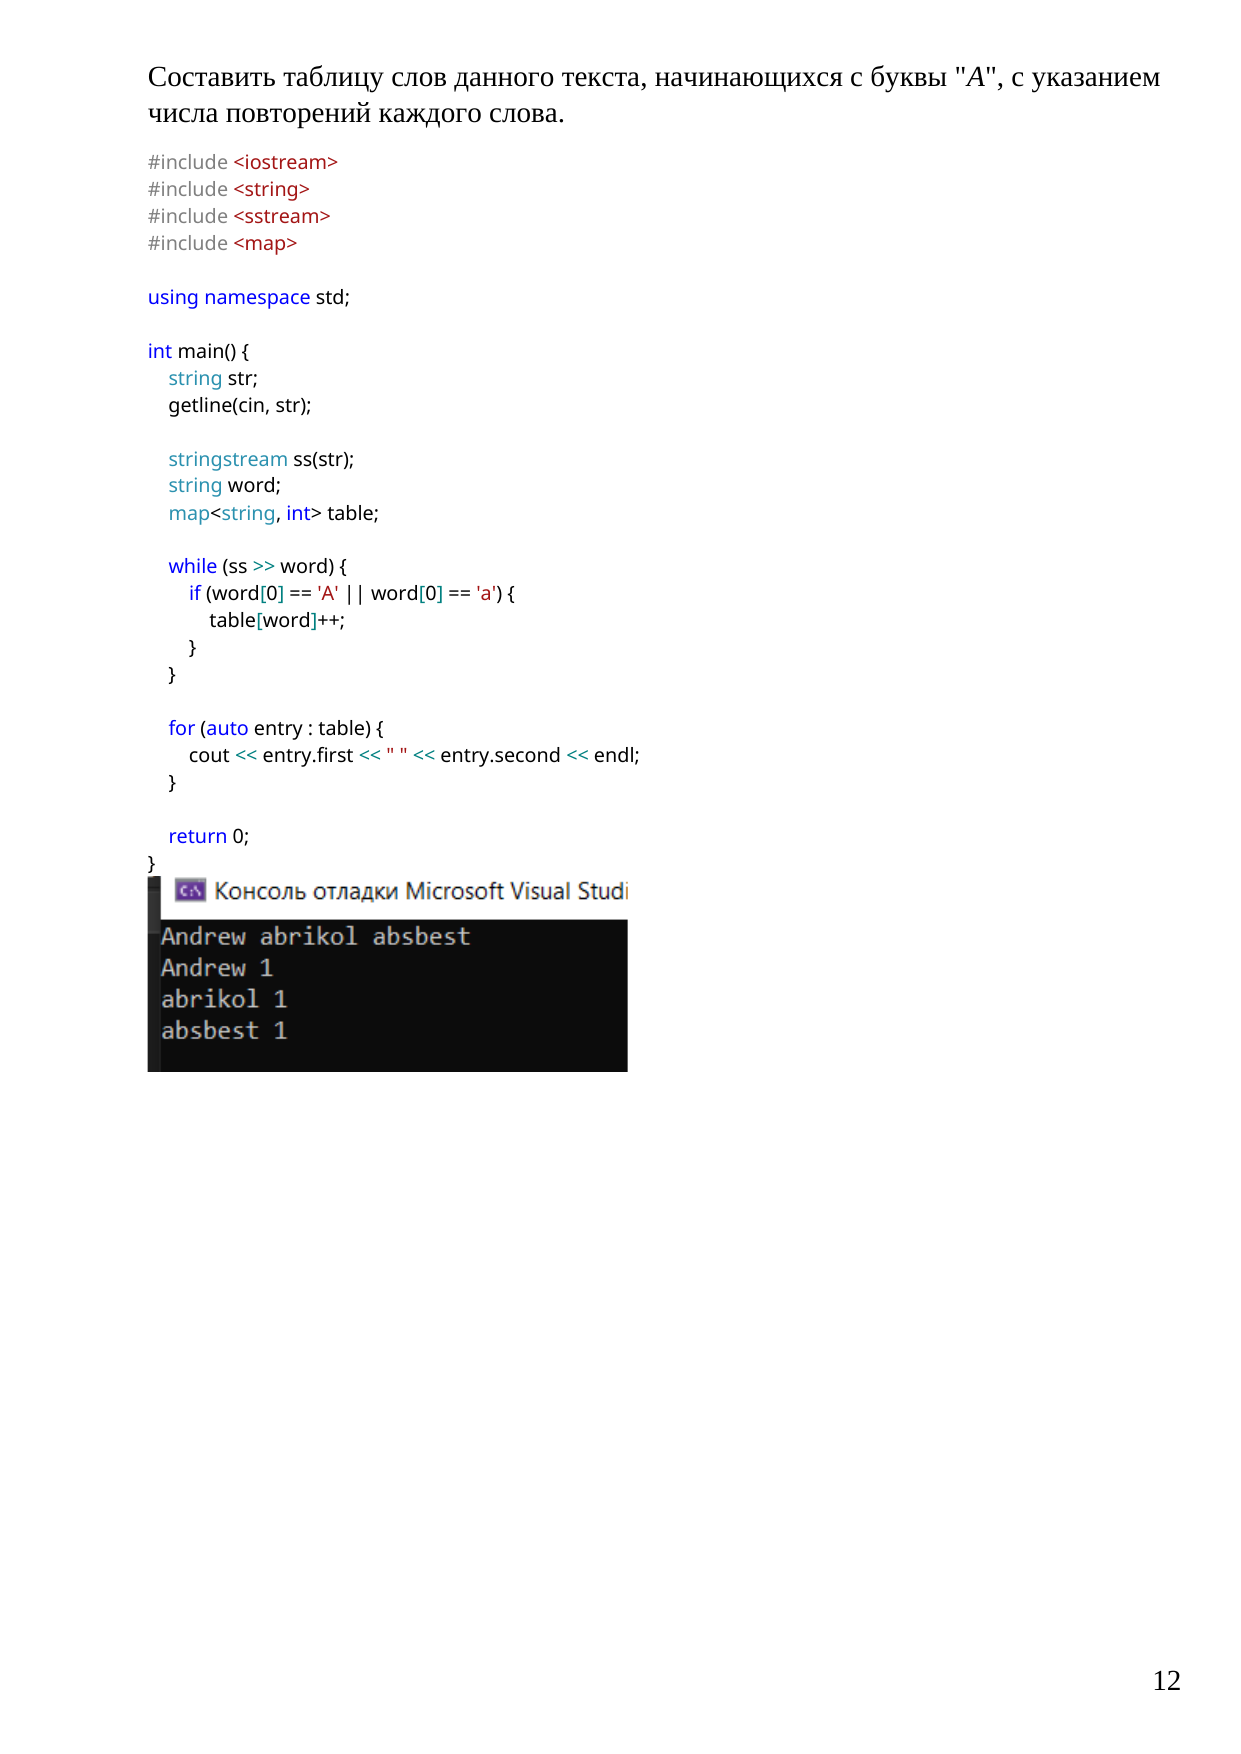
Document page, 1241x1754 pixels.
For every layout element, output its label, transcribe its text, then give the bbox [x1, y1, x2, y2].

text } [148, 634, 1181, 661]
text } [148, 661, 1181, 688]
text stringstream ss(str); [148, 445, 1181, 472]
text int main() { [148, 337, 1181, 364]
text #include <string> [148, 175, 1181, 202]
text table[word]++; [148, 607, 1181, 634]
text } [148, 849, 1181, 876]
text for (auto entry : table) { [148, 714, 1181, 742]
text using namespace std; [148, 283, 1181, 310]
text if (word[0] == 'A' || word[0] == 'a') { [148, 580, 1181, 607]
text #include <iostream> [148, 148, 1181, 175]
text string str; [148, 364, 1181, 391]
text string word; [148, 472, 1181, 499]
text getline(cin, str); [148, 391, 1181, 418]
text Составить таблицу слов данного текста, начинающихся с буквы "А", с указанием числа повторений каждого слова. [148, 59, 1181, 129]
text return 0; [148, 822, 1181, 849]
text #include <sstream> [148, 202, 1181, 229]
text #include <map> [148, 229, 1181, 256]
text } [148, 768, 1181, 796]
text map<string, int> table; [148, 499, 1181, 526]
text while (ss >> word) { [148, 553, 1181, 580]
picture [147, 876, 628, 1072]
text cout << entry.first << " " << entry.second << endl; [148, 742, 1181, 768]
